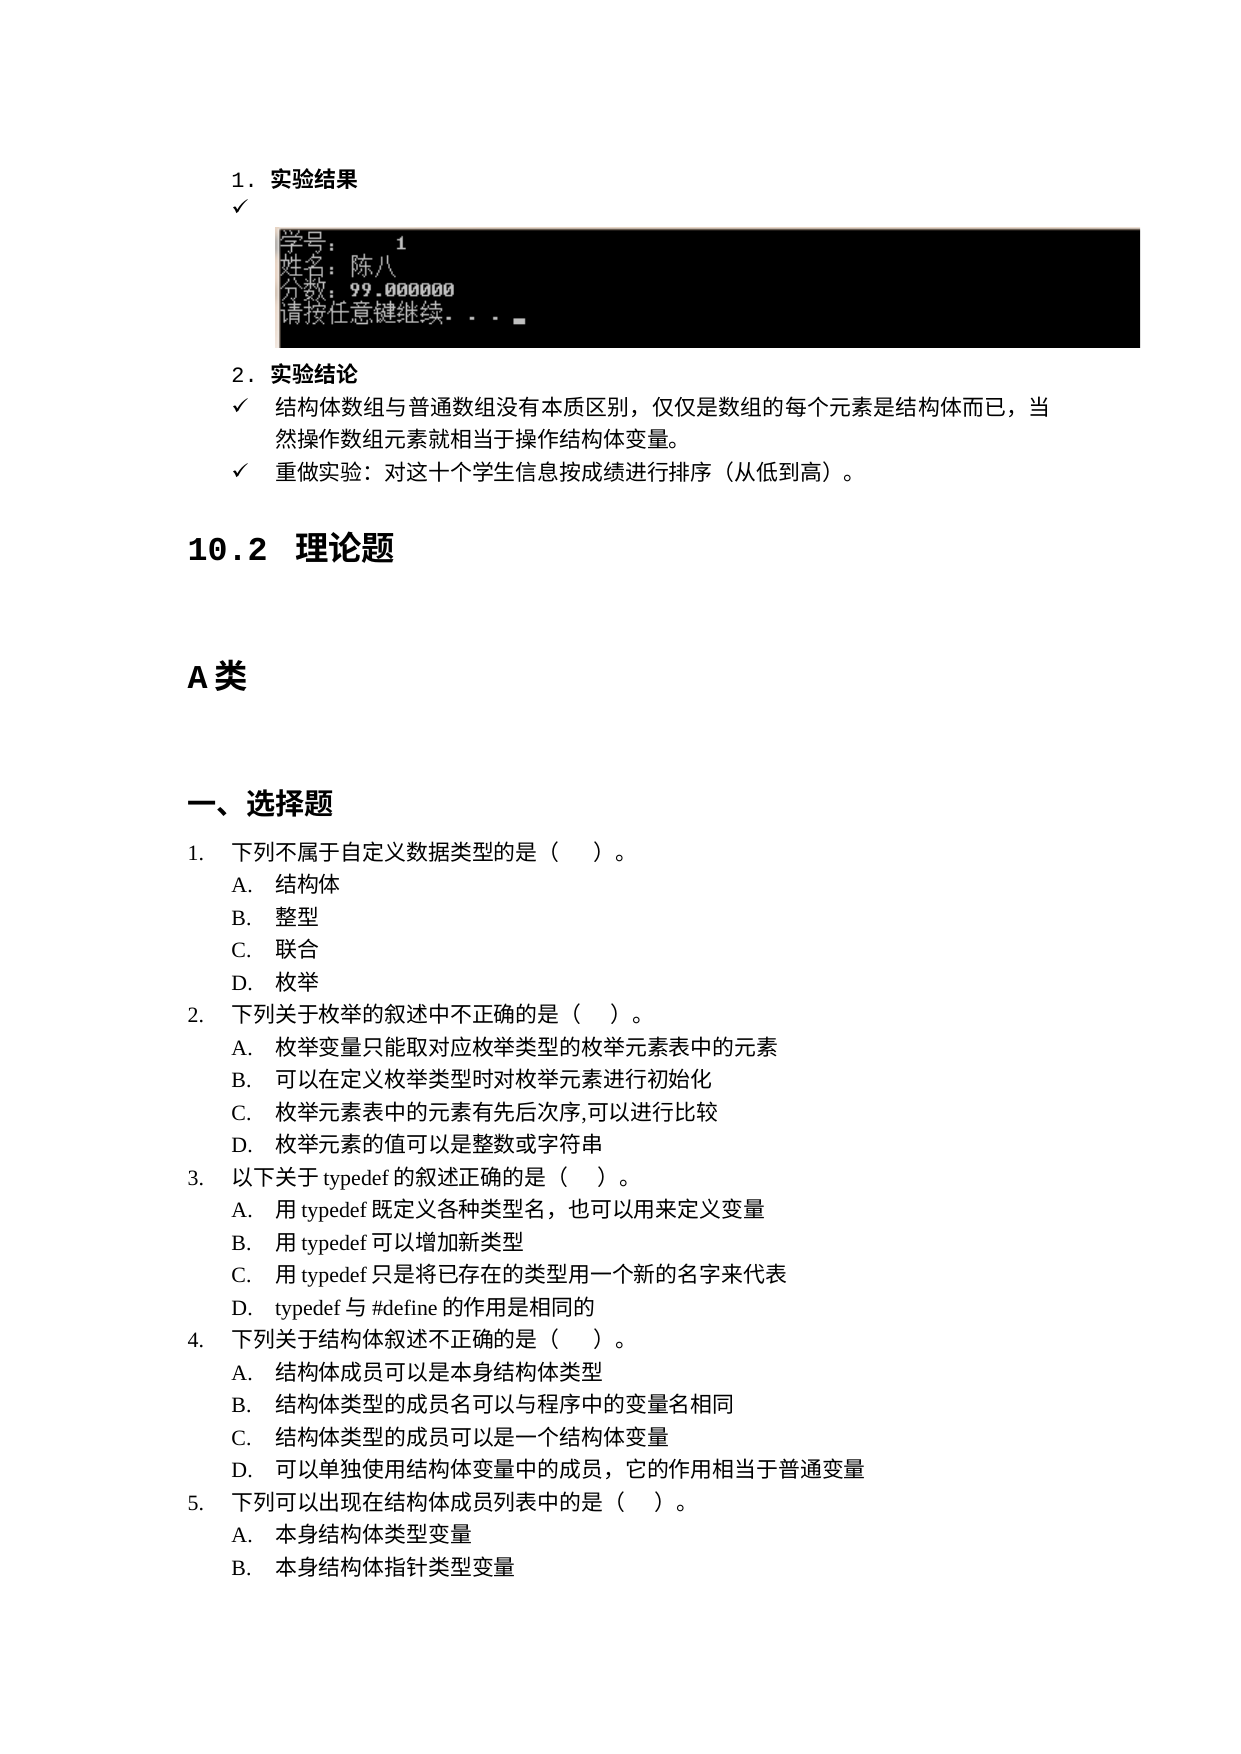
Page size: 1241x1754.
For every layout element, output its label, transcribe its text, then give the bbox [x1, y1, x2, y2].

text C. 联合 [231, 932, 1053, 964]
text 5. 下列可以出现在结构体成员列表中的是（ ）。 [187, 1484, 1053, 1517]
text 4. 下列关于结构体叙述不正确的是（ ）。 [187, 1322, 1053, 1354]
text 3. 以下关于typedef的叙述正确的是（ ）。 [187, 1159, 1053, 1192]
picture [275, 227, 1141, 348]
text C. 结构体类型的成员可以是一个结构体变量 [231, 1419, 1053, 1452]
text 2. 下列关于枚举的叙述中不正确的是（ ）。 [187, 997, 1053, 1029]
text D. 枚举元素的值可以是整数或字符串 [231, 1127, 1053, 1159]
text B. 可以在定义枚举类型时对枚举元素进行初始化 [231, 1062, 1053, 1094]
text D. typedef与 #define的作用是相同的 [231, 1289, 1053, 1322]
text A. 结构体成员可以是本身结构体类型 [231, 1354, 1053, 1387]
text B. 本身结构体指针类型变量 [231, 1549, 1053, 1582]
text A. 结构体 [231, 867, 1053, 899]
text B. 整型 [231, 899, 1053, 932]
text A. 枚举变量只能取对应枚举类型的枚举元素表中的元素 [231, 1029, 1053, 1062]
text 2. 实验结论 [187, 357, 1053, 389]
text D. 可以单独使用结构体变量中的成员，它的作用相当于普通变量 [231, 1452, 1053, 1484]
text B. 结构体类型的成员名可以与程序中的变量名相同 [231, 1387, 1053, 1419]
text A. 本身结构体类型变量 [231, 1517, 1053, 1549]
text 1. 实验结果 [187, 162, 1053, 194]
text 一、选择题 [187, 769, 1053, 834]
list 结构体数组与普通数组没有本质区别，仅仅是数组的每个元素是结构体而已，当然操作数组元素就相当于操作结构体变量。 [231, 389, 1053, 454]
text B. 用typedef可以增加新类型 [231, 1224, 1053, 1257]
text 1. 下列不属于自定义数据类型的是（ ）。 [187, 834, 1053, 867]
text C. 用typedef只是将已存在的类型用一个新的名字来代表 [231, 1257, 1053, 1289]
list 重做实验：对这十个学生信息按成绩进行排序（从低到高）。 [231, 454, 1053, 487]
subtitle A类 [187, 642, 1053, 707]
subtitle 10.2 理论题 [187, 514, 1053, 579]
text D. 枚举 [231, 964, 1053, 997]
text A. 用typedef既定义各种类型名，也可以用来定义变量 [231, 1192, 1053, 1224]
text C. 枚举元素表中的元素有先后次序,可以进行比较 [231, 1094, 1053, 1127]
